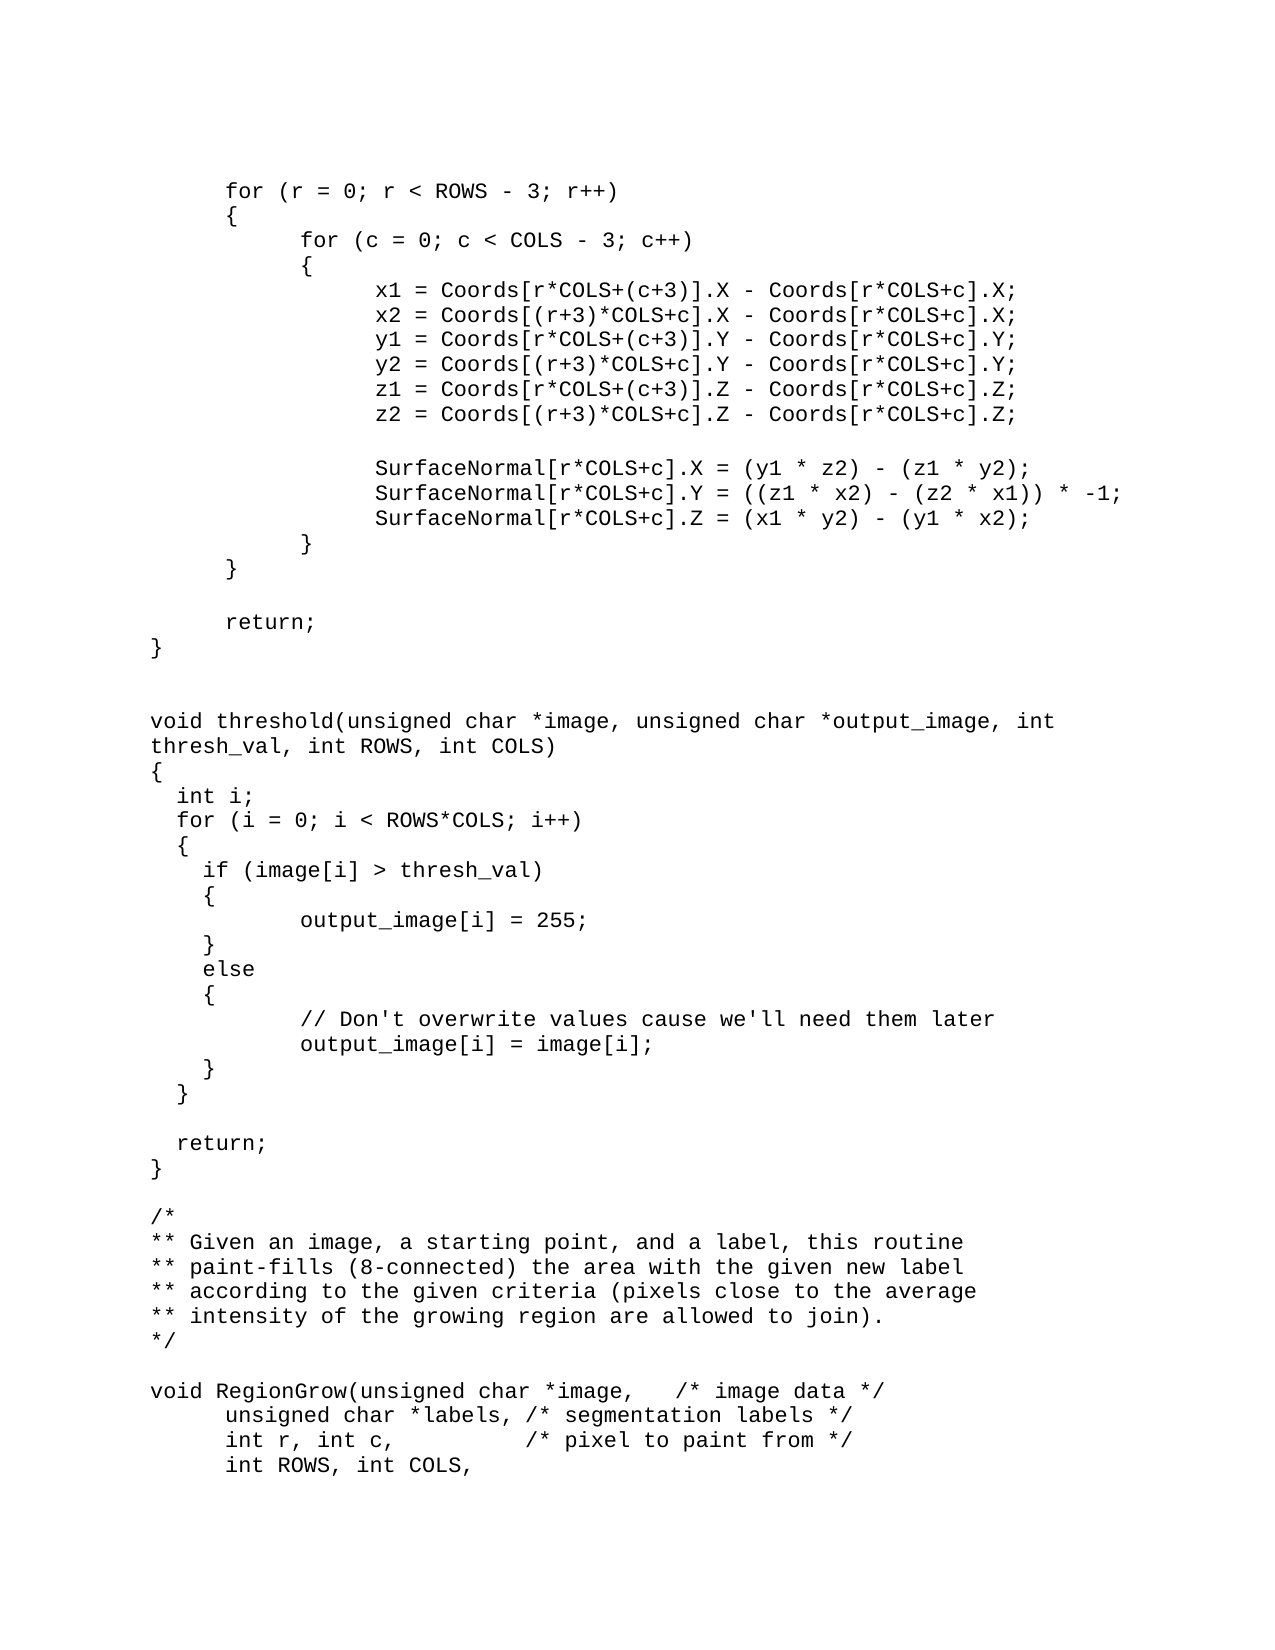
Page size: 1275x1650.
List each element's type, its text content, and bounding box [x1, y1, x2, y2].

text */ [150, 1330, 1125, 1355]
text SurfaceNormal[r*COLS+c].X = (y1 * z2) - (z1 * y2); [150, 457, 1125, 482]
text { [150, 760, 1125, 785]
text return; [150, 1132, 1125, 1157]
text /* [150, 1206, 1125, 1231]
text int r, int c, /* pixel to paint from */ [150, 1429, 1125, 1454]
text { [150, 204, 1125, 229]
text else [150, 958, 1125, 983]
text void RegionGrow(unsigned char *image, /* image data */ [150, 1380, 1125, 1404]
text y1 = Coords[r*COLS+(c+3)].Y - Coords[r*COLS+c].Y; [150, 328, 1125, 353]
text { [150, 884, 1125, 909]
text for (i = 0; i < ROWS*COLS; i++) [150, 809, 1125, 834]
text } [150, 933, 1125, 958]
text z2 = Coords[(r+3)*COLS+c].Z - Coords[r*COLS+c].Z; [150, 403, 1125, 428]
text } [150, 1082, 1125, 1107]
text output_image[i] = 255; [150, 909, 1125, 933]
text { [150, 254, 1125, 279]
text } [150, 1157, 1125, 1181]
text ** intensity of the growing region are allowed to join). [150, 1305, 1125, 1330]
text ** paint-fills (8-connected) the area with the given new label [150, 1256, 1125, 1281]
text } [150, 532, 1125, 557]
text x2 = Coords[(r+3)*COLS+c].X - Coords[r*COLS+c].X; [150, 304, 1125, 328]
text if (image[i] > thresh_val) [150, 859, 1125, 884]
text output_image[i] = image[i]; [150, 1033, 1125, 1057]
text void threshold(unsigned char *image, unsigned char *output_image, int thresh_val, int ROWS, int COLS) [150, 710, 1125, 760]
text unsigned char *labels, /* segmentation labels */ [150, 1404, 1125, 1429]
text y2 = Coords[(r+3)*COLS+c].Y - Coords[r*COLS+c].Y; [150, 353, 1125, 378]
text // Don't overwrite values cause we'll need them later [150, 1008, 1125, 1033]
text for (r = 0; r < ROWS - 3; r++) [150, 180, 1125, 204]
text } [150, 636, 1125, 661]
text x1 = Coords[r*COLS+(c+3)].X - Coords[r*COLS+c].X; [150, 279, 1125, 304]
text for (c = 0; c < COLS - 3; c++) [150, 229, 1125, 254]
text ** according to the given criteria (pixels close to the average [150, 1281, 1125, 1305]
text int ROWS, int COLS, [150, 1454, 1125, 1479]
text } [150, 557, 1125, 581]
text int i; [150, 785, 1125, 809]
text SurfaceNormal[r*COLS+c].Z = (x1 * y2) - (y1 * x2); [150, 507, 1125, 532]
text SurfaceNormal[r*COLS+c].Y = ((z1 * x2) - (z2 * x1)) * -1; [150, 482, 1125, 507]
text return; [150, 611, 1125, 636]
text { [150, 834, 1125, 859]
text } [150, 1057, 1125, 1082]
text { [150, 983, 1125, 1008]
text z1 = Coords[r*COLS+(c+3)].Z - Coords[r*COLS+c].Z; [150, 378, 1125, 403]
text ** Given an image, a starting point, and a label, this routine [150, 1231, 1125, 1256]
